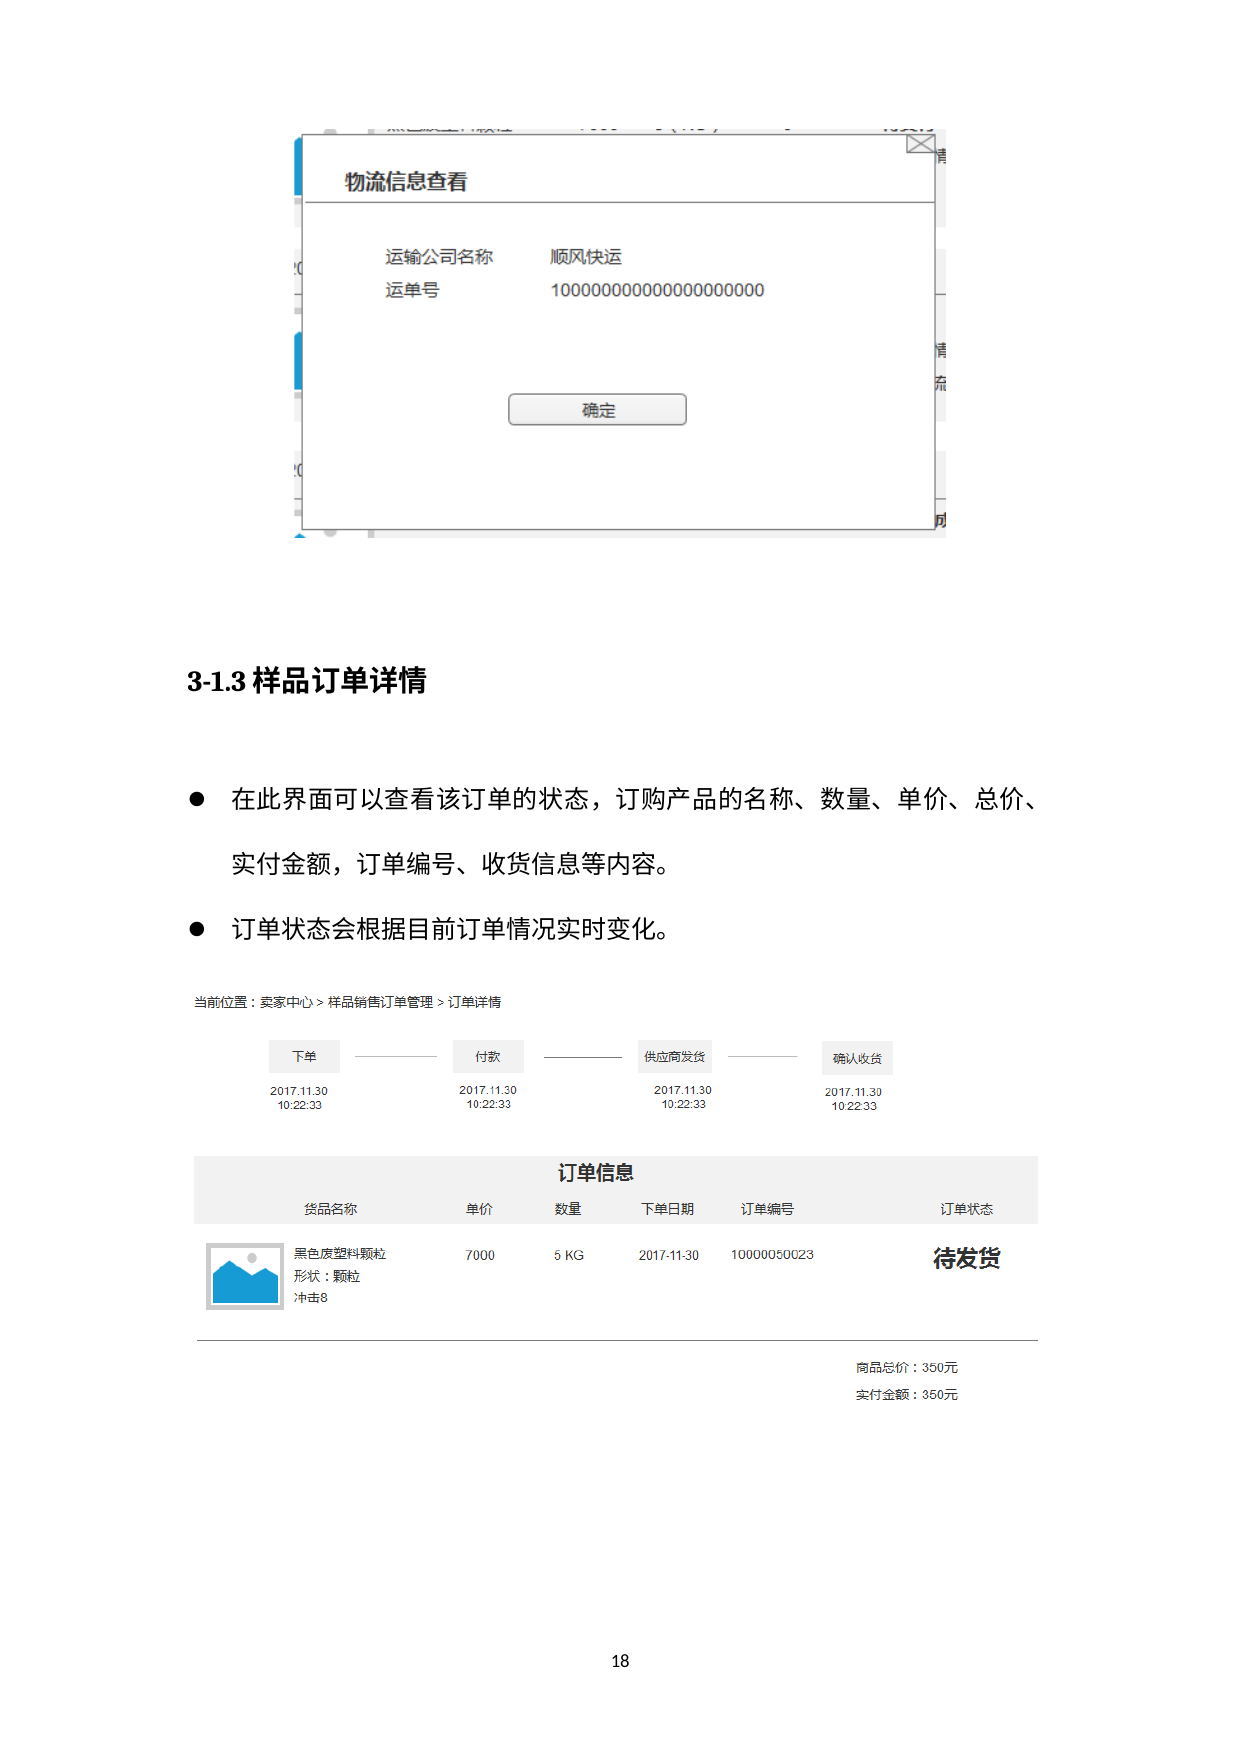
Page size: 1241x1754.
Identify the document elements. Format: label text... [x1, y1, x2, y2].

picture [187, 992, 1053, 1412]
subtitle 3-1.3 样品订单详情 [187, 646, 1053, 711]
picture [294, 129, 946, 538]
list 在此界面可以查看该订单的状态，订购产品的名称、数量、单价、总价、实付金额，订单编号、收货信息等内容。 [187, 765, 1053, 895]
list 订单状态会根据目前订单情况实时变化。 [187, 895, 1053, 960]
